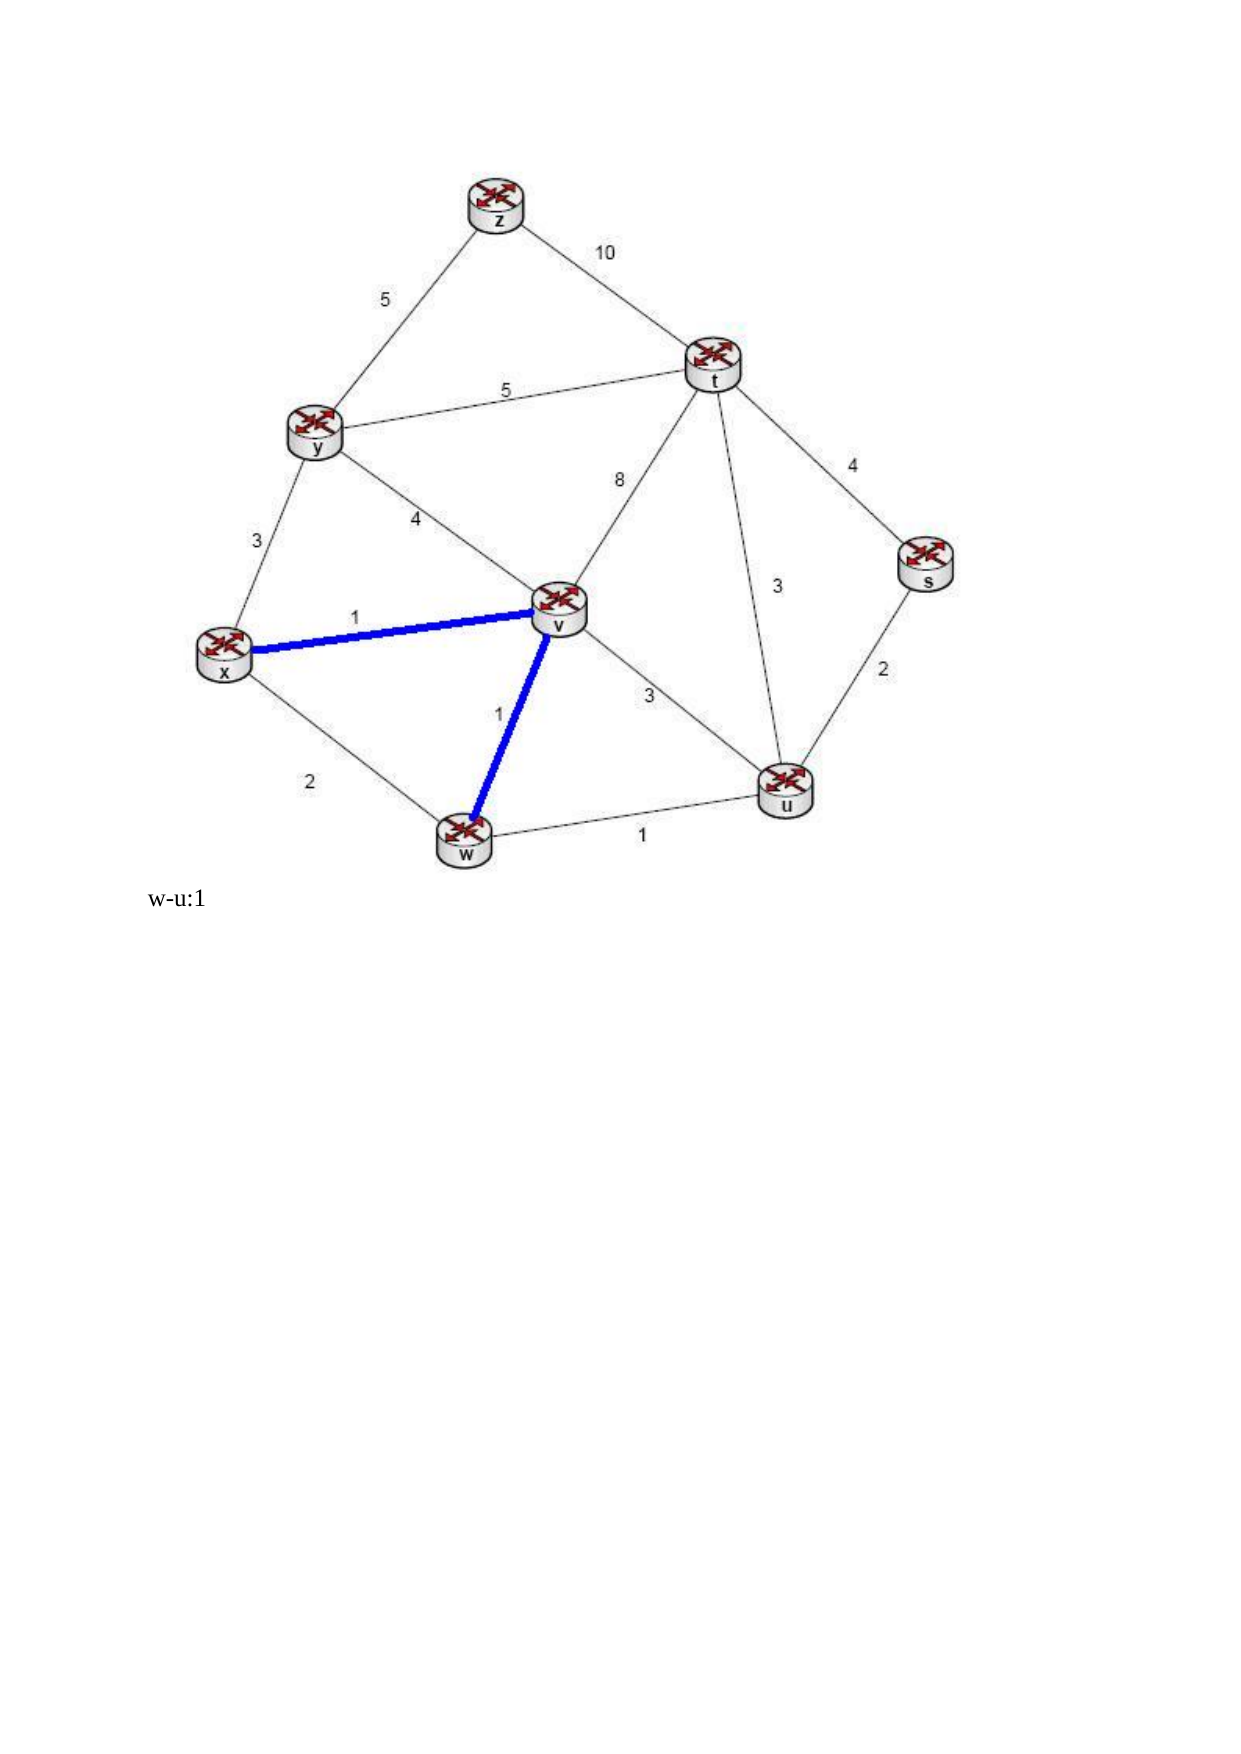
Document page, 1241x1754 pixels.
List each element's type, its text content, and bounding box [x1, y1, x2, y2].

picture [147, 147, 979, 884]
